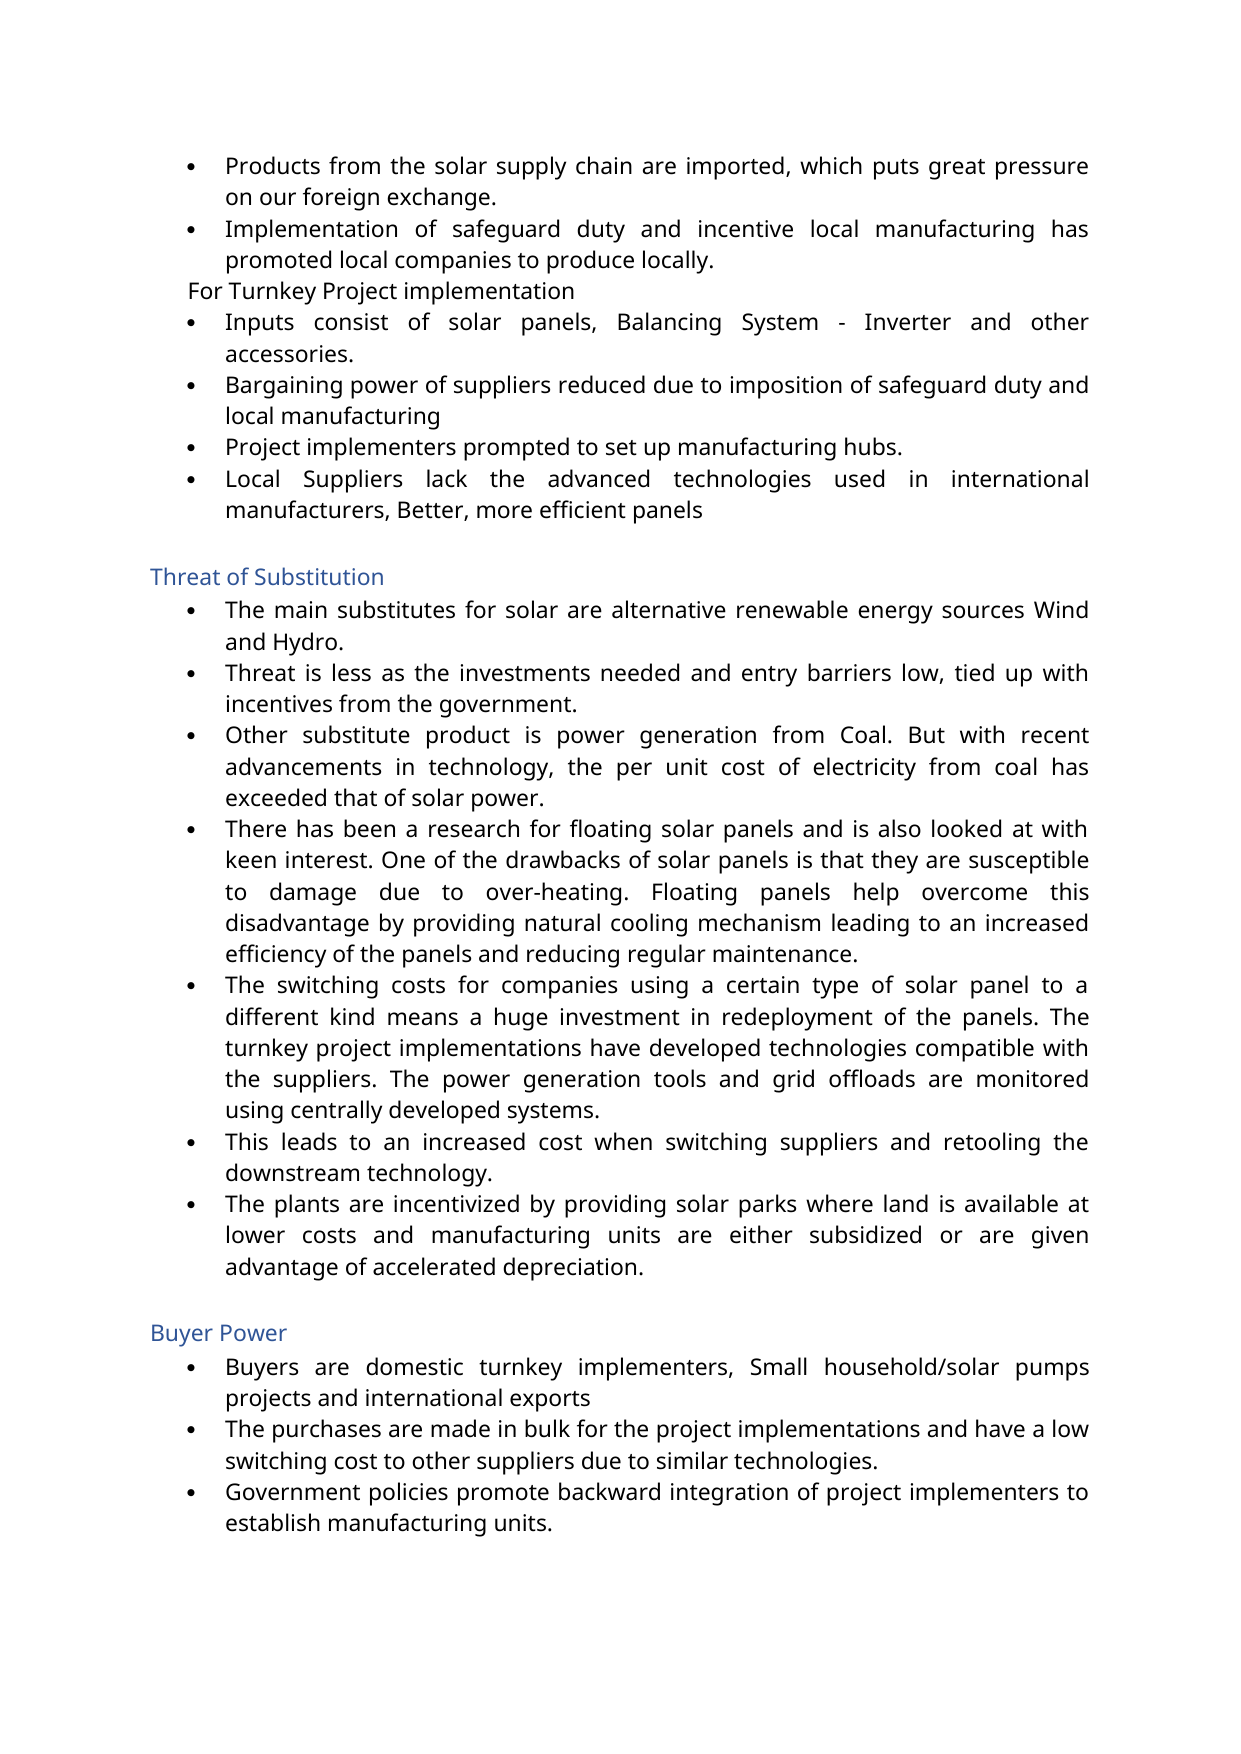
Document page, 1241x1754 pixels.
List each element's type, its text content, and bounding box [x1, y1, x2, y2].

list The switching costs for companies using a certain type of solar panel to a different kind means a huge investment in redeployment of the panels. The turnkey project implementations have developed technologies compatible with the suppliers. The power generation tools and grid offloads are monitored using centrally developed systems. [187, 969, 1090, 1125]
list Other substitute product is power generation from Coal. But with recent advancements in technology, the per unit cost of electricity from coal has exceeded that of solar power. [187, 719, 1090, 813]
subtitle Buyer Power [150, 1317, 1090, 1348]
list The purchases are made in bulk for the project implementations and have a low switching cost to other suppliers due to similar technologies. [187, 1413, 1090, 1476]
list Implementation of safeguard duty and incentive local manufacturing has promoted local companies to produce locally. [187, 212, 1090, 275]
list Inputs consist of solar panels, Balancing System - Inverter and other accessories. [187, 306, 1090, 369]
list Threat is less as the investments needed and entry barriers low, tied up with incentives from the government. [187, 657, 1090, 719]
list The plants are incentivized by providing solar parks where land is available at lower costs and manufacturing units are either subsidized or are given advantage of accelerated depreciation. [187, 1188, 1090, 1282]
list This leads to an increased cost when switching suppliers and retooling the downstream technology. [187, 1125, 1090, 1188]
list Bargaining power of suppliers reduced due to imposition of safeguard duty and local manufacturing [187, 369, 1090, 431]
text For Turnkey Project implementation [150, 275, 1090, 306]
list Local Suppliers lack the advanced technologies used in international manufacturers, Better, more efficient panels [187, 462, 1090, 525]
list The main substitutes for solar are alternative renewable energy sources Wind and Hydro. [187, 594, 1090, 657]
list There has been a research for floating solar panels and is also looked at with keen interest. One of the drawbacks of solar panels is that they are susceptible to damage due to over-heating. Floating panels help overcome this disadvantage by providing natural cooling mechanism leading to an increased efficiency of the panels and reducing regular maintenance. [187, 813, 1090, 969]
list Products from the solar supply chain are imported, which puts great pressure on our foreign exchange. [187, 150, 1090, 212]
list Government policies promote backward integration of project implementers to establish manufacturing units. [187, 1476, 1090, 1538]
list Project implementers prompted to set up manufacturing hubs. [187, 431, 1090, 462]
subtitle Threat of Substitution [150, 560, 1090, 592]
list Buyers are domestic turnkey implementers, Small household/solar pumps projects and international exports [187, 1351, 1090, 1413]
